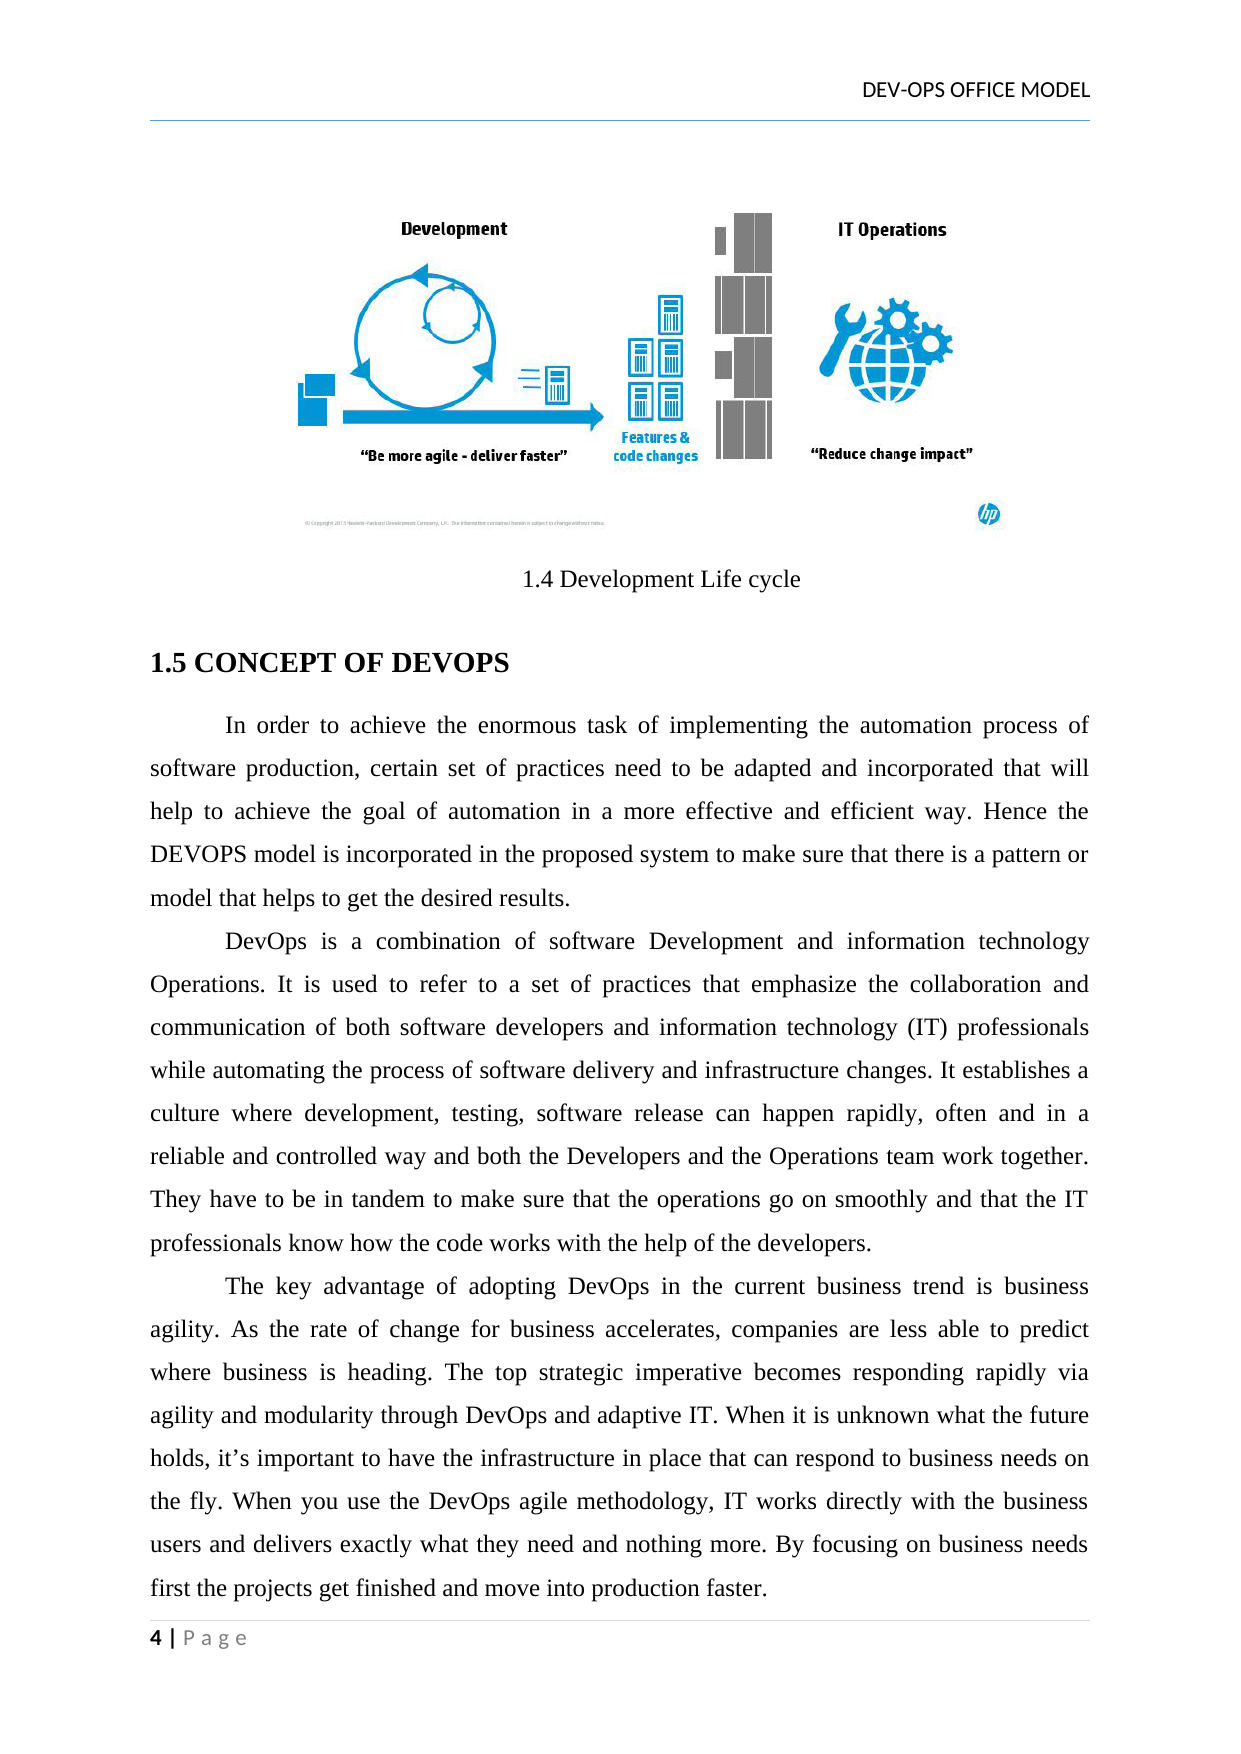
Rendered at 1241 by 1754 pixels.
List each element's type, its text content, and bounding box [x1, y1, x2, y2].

text DevOps is a combination of software Development and information technology Operations. It is used to refer to a set of practices that emphasize the collaboration and communication of both software developers and information technology (IT) professionals while automating the process of software delivery and infrastructure changes. It establishes a culture where development, testing, software release can happen rapidly, often and in a reliable and controlled way and both the Developers and the Operations team work together. They have to be in tandem to make sure that the operations go on smoothly and that the IT professionals know how the code works with the help of the developers. [150, 926, 1090, 1256]
text In order to achieve the enormous task of implementing the automation process of software production, certain set of practices need to be adapted and incorporated that will help to achieve the goal of automation in a more effective and efficient way. Hence the DEVOPS model is incorporated in the proposed system to make sure that there is a pattern or model that helps to get the desired results. [150, 710, 1090, 911]
text The key advantage of adopting DevOps in the current business trend is business agility. As the rate of change for business accelerates, companies are less able to predict where business is heading. The top strategic imperative becomes responding rapidly via agility and modularity through DevOps and adaptive IT. When it is unknown what the future holds, it’s important to have the infrastructure in place that can respond to business needs on the fly. When you use the DevOps agile methodology, IT works directly with the business users and delivers exactly what they need and nothing more. By focusing on business needs first the projects get finished and move into production faster. [150, 1271, 1090, 1601]
picture [232, 150, 1075, 550]
text 1.5 CONCEPT OF DEVOPS [150, 645, 1090, 679]
list 1.4 Development Life cycle [232, 564, 1090, 593]
